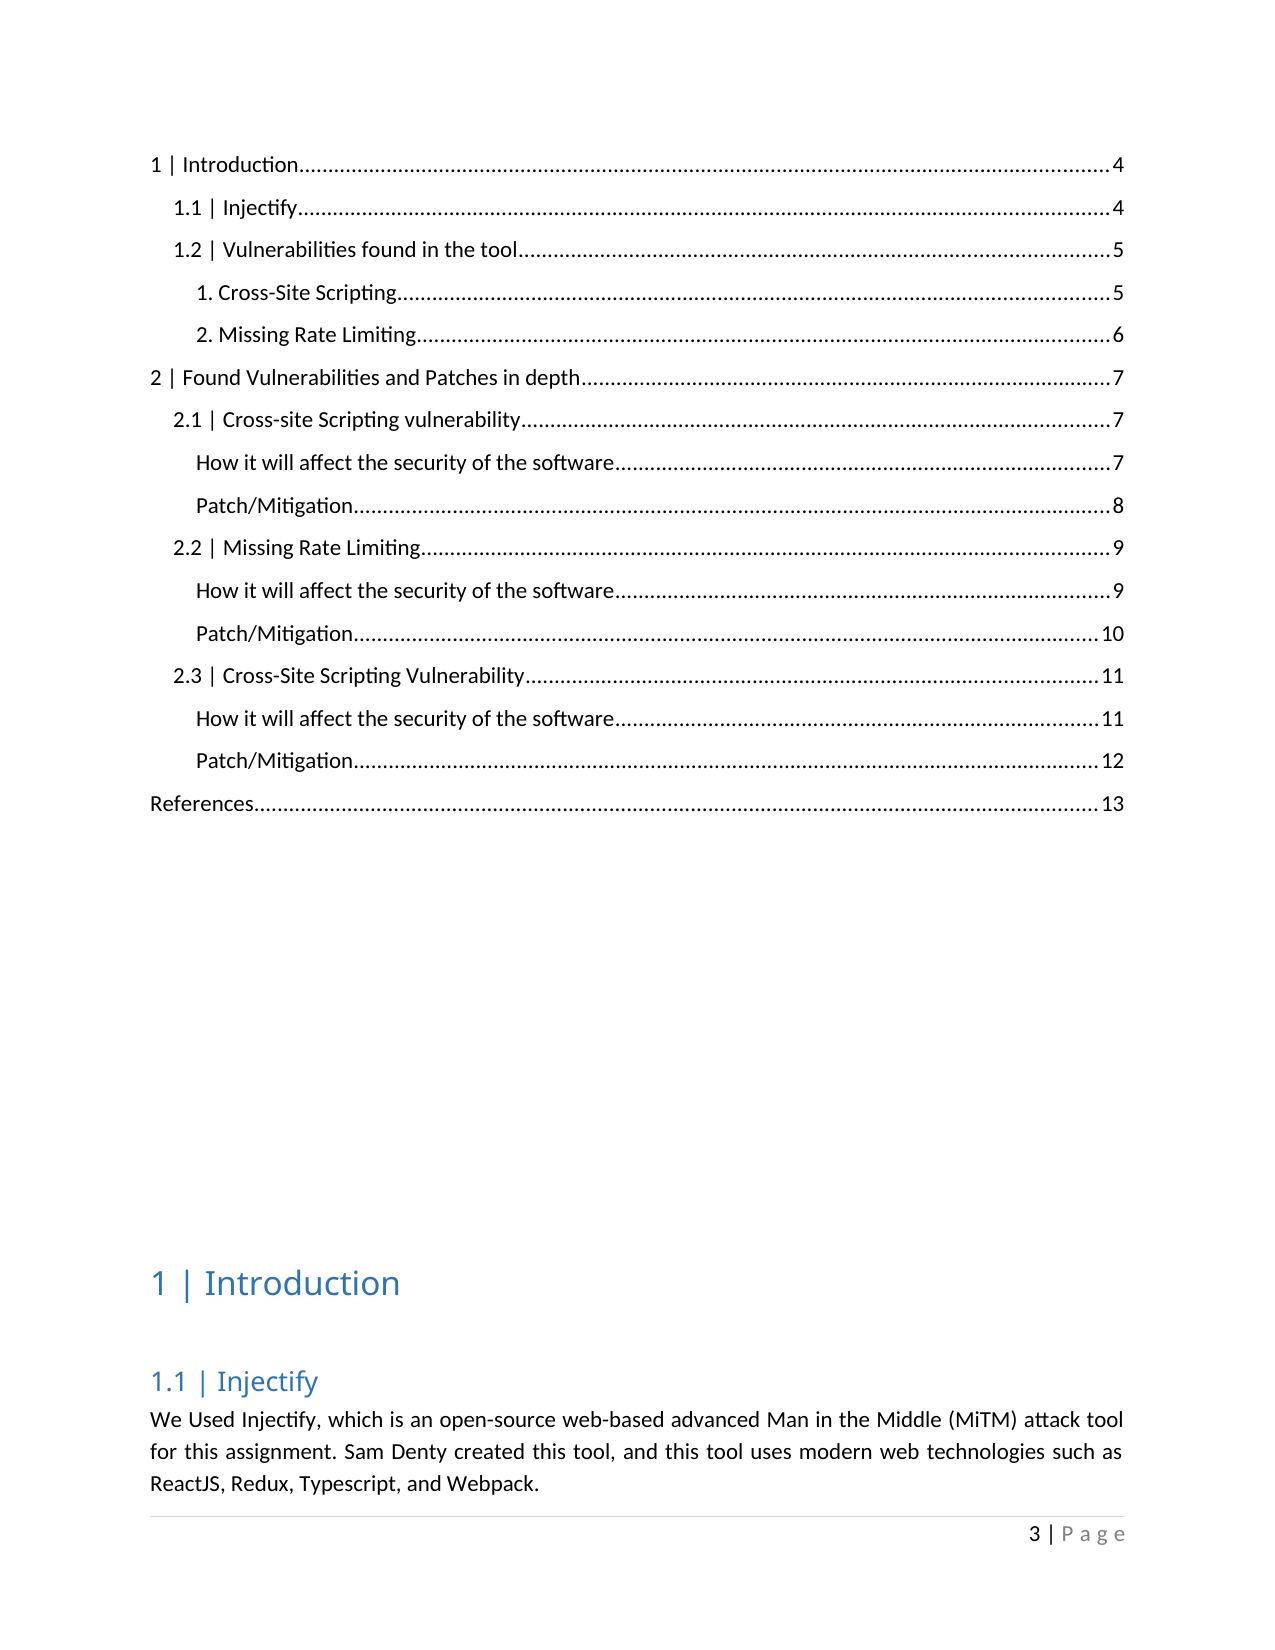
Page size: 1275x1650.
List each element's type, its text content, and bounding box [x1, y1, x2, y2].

subtitle 1.1 | Injectify [150, 1362, 1125, 1399]
subtitle 1 | Introduction [150, 1259, 1125, 1305]
text We Used Injectify, which is an open-source web-based advanced Man in the Middle (MiTM) attack tool for this assignment. Sam Denty created this tool, and this tool uses modern web technologies such as ReactJS, Redux, Typescript, and Webpack. [150, 1405, 1125, 1497]
